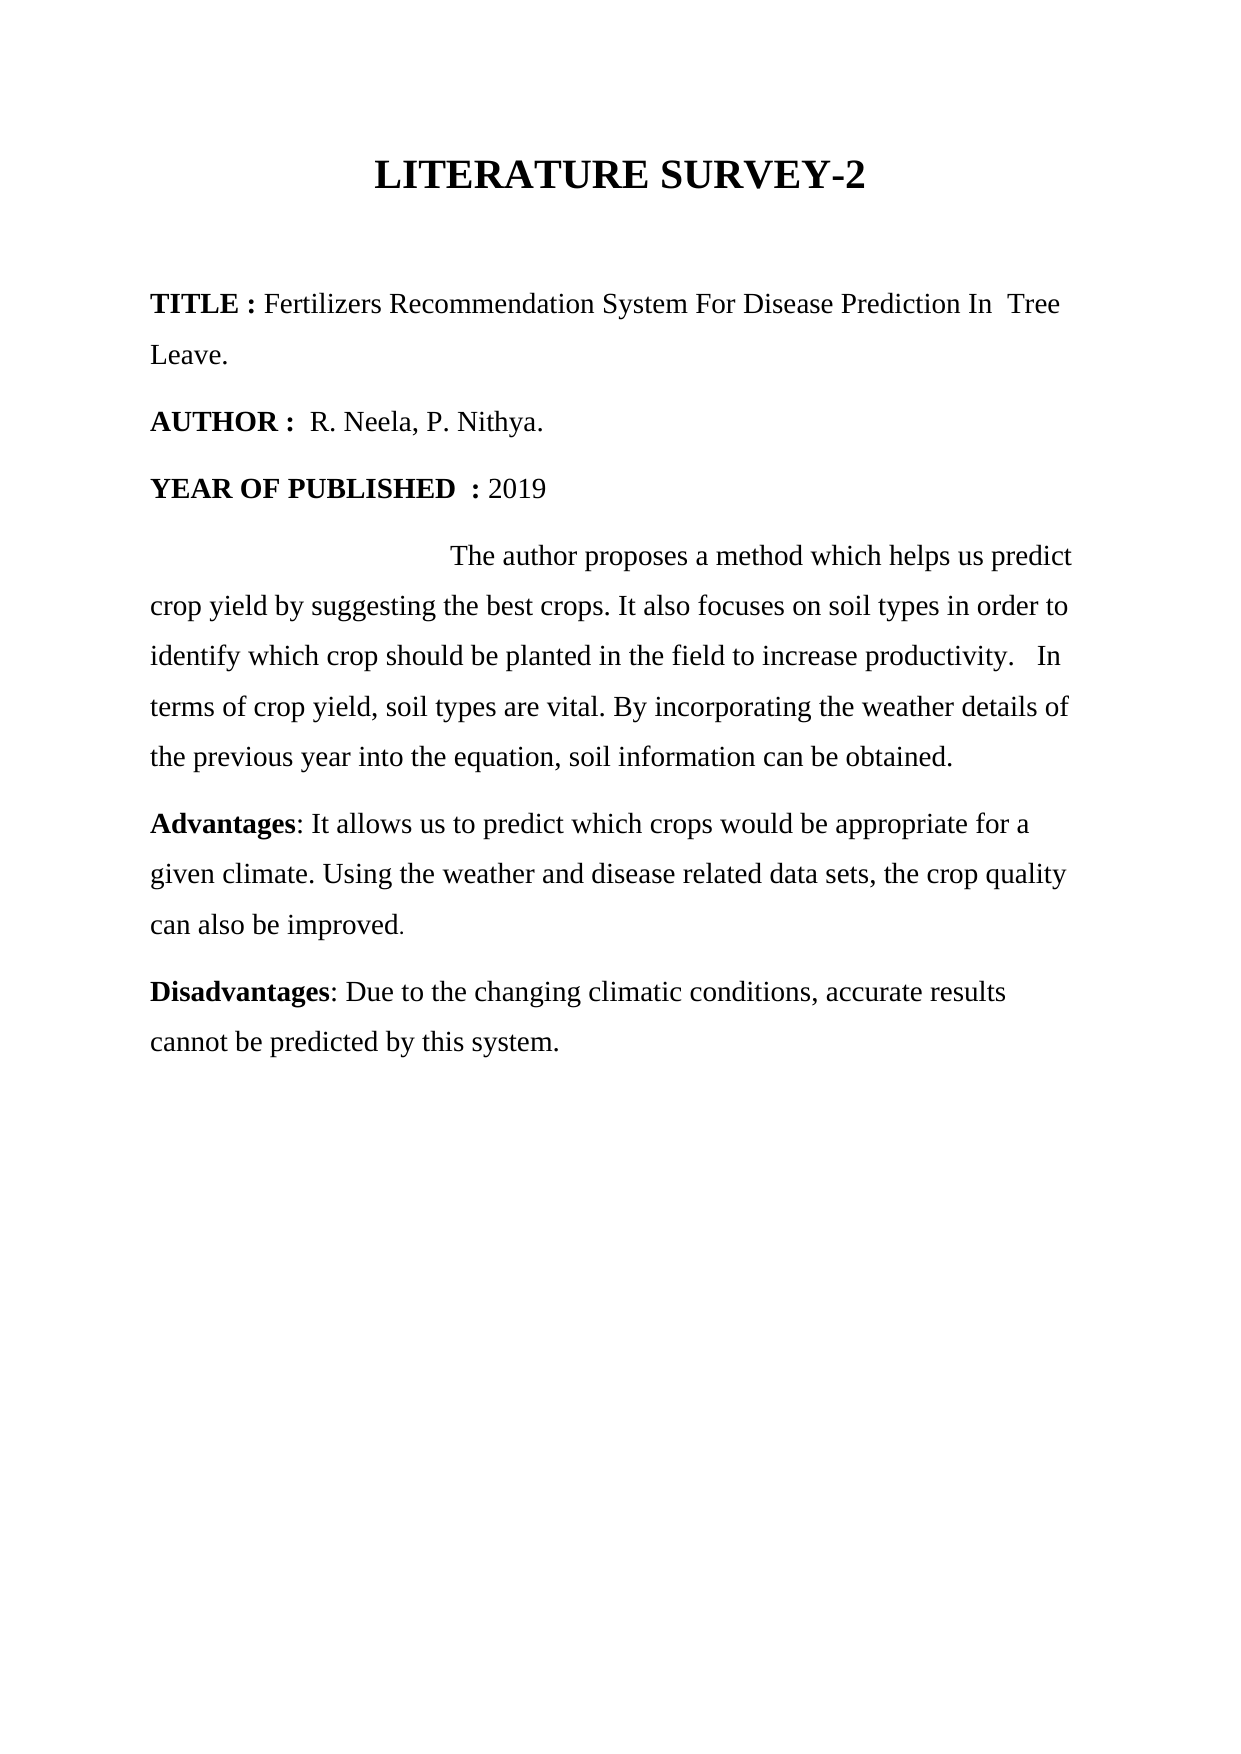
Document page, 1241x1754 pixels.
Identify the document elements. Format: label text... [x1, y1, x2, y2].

text The author proposes a method which helps us predict crop yield by suggesting the best crops. It also focuses on soil types in order to identify which crop should be planted in the field to increase productivity. In terms of crop yield, soil types are vital. By incorporating the weather details of the previous year into the equation, soil information can be obtained. [150, 538, 1090, 773]
text Disadvantages: Due to the changing climatic conditions, accurate results cannot be predicted by this system. [150, 974, 1090, 1058]
text LITERATURE SURVEY-2 [150, 150, 1090, 198]
text YEAR OF PUBLISHED : 2019 [150, 471, 1090, 504]
text TITLE : Fertilizers Recommendation System For Disease Prediction In Tree Leave. [150, 287, 1090, 371]
text Advantages: It allows us to predict which crops would be appropriate for a given climate. Using the weather and disease related data sets, the crop quality can also be improved. [150, 806, 1090, 940]
text AUTHOR : R. Neela, P. Nithya. [150, 404, 1090, 437]
